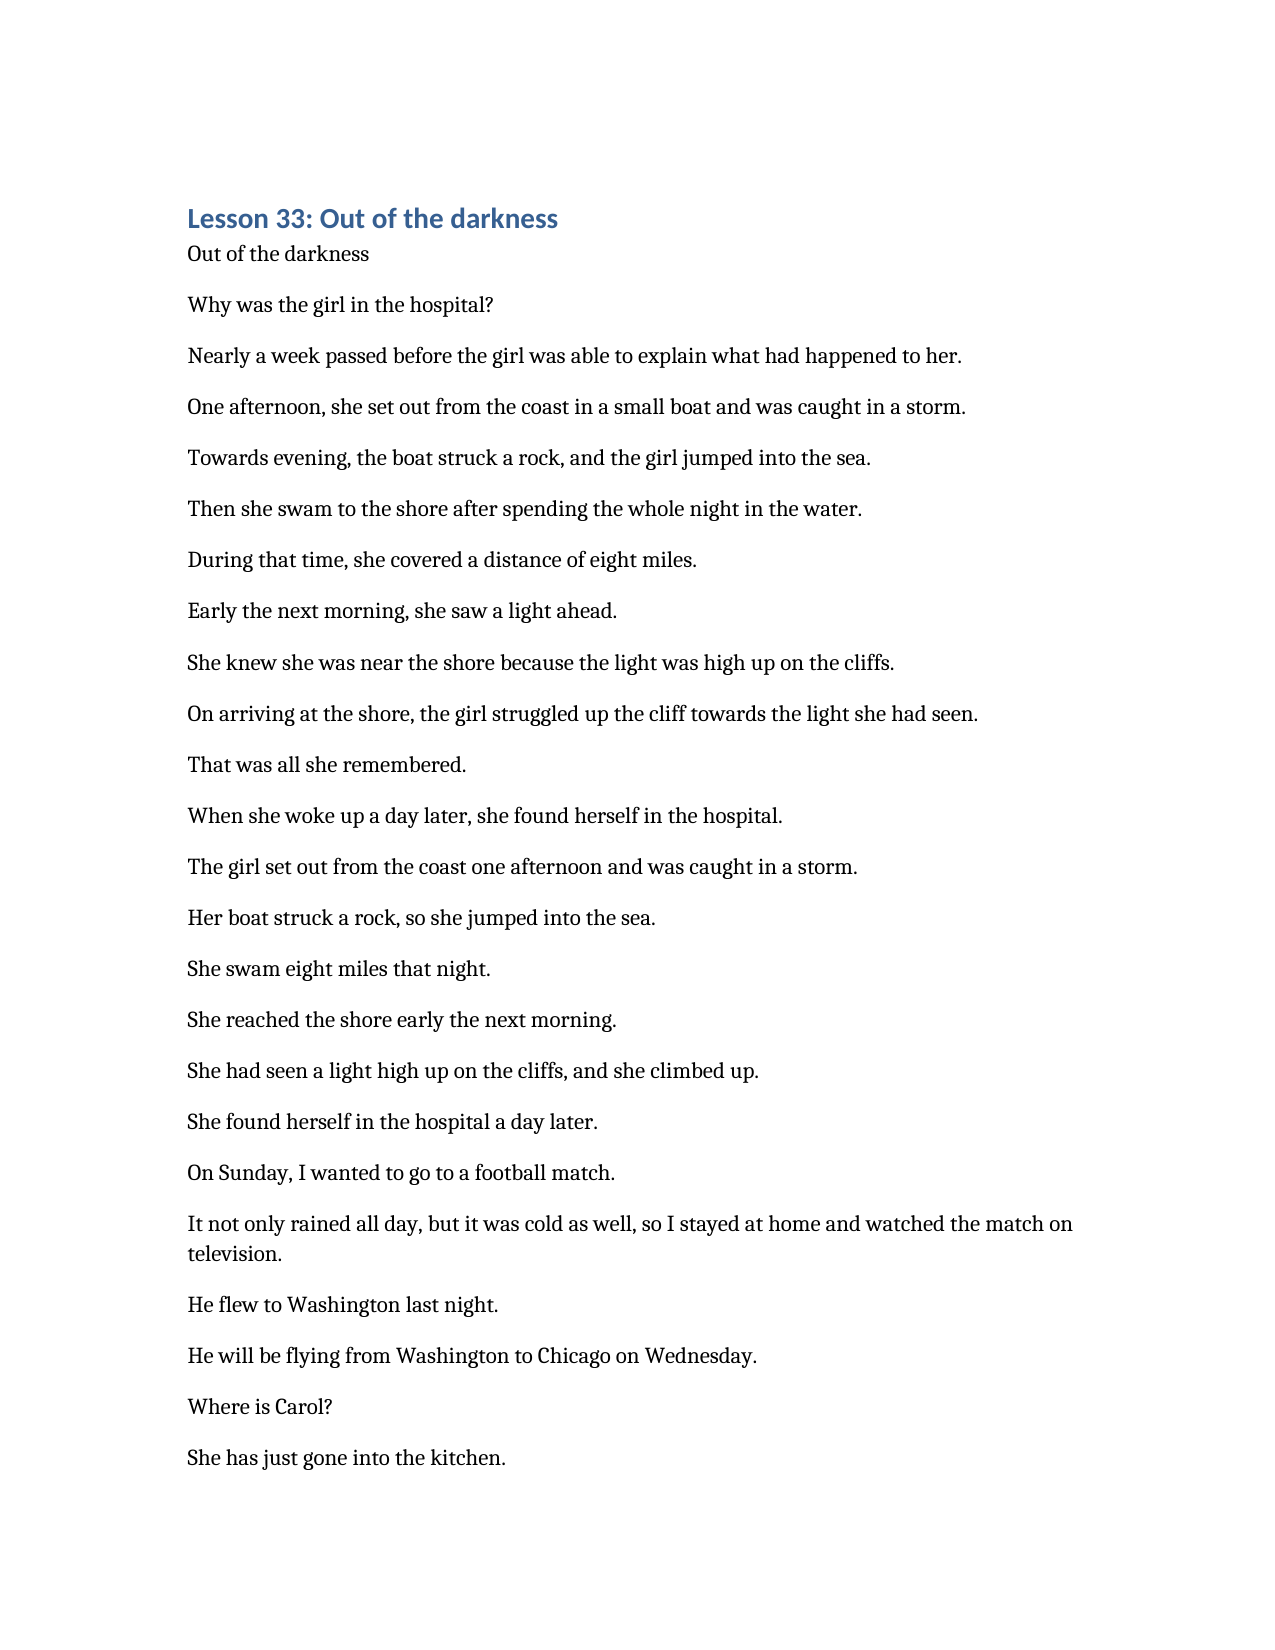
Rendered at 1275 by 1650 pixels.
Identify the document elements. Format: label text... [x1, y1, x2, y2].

text During that time, she covered a distance of eight miles. [187, 547, 1087, 573]
text She had seen a light high up on the cliffs, and she climbed up. [187, 1058, 1087, 1084]
text The girl set out from the coast one afternoon and was caught in a storm. [187, 853, 1087, 880]
text Nearly a week passed before the girl was able to explain what had happened to her. [187, 343, 1087, 369]
text She swam eight miles that night. [187, 956, 1087, 982]
text She found herself in the hospital a day later. [187, 1109, 1087, 1135]
subtitle Lesson 33: Out of the darkness [187, 200, 1087, 236]
text Her boat struck a rock, so she jumped into the sea. [187, 904, 1087, 931]
text He will be flying from Washington to Chicago on Wednesday. [187, 1343, 1087, 1369]
text On arriving at the shore, the girl struggled up the cliff towards the light she had seen. [187, 700, 1087, 727]
text Early the next morning, she saw a light ahead. [187, 598, 1087, 624]
text Where is Carol? [187, 1394, 1087, 1420]
text He flew to Washington last night. [187, 1292, 1087, 1318]
text She has just gone into the kitchen. [187, 1445, 1087, 1471]
text When she woke up a day later, she found herself in the hospital. [187, 802, 1087, 829]
text Out of the darkness [187, 241, 1087, 267]
text She knew she was near the shore because the light was high up on the cliffs. [187, 649, 1087, 676]
text Towards evening, the boat struck a rock, and the girl jumped into the sea. [187, 445, 1087, 471]
text It not only rained all day, but it was cold as well, so I stayed at home and watched the match on television. [187, 1211, 1087, 1267]
text Why was the girl in the hospital? [187, 292, 1087, 318]
text Then she swam to the shore after spending the whole night in the water. [187, 496, 1087, 522]
text She reached the shore early the next morning. [187, 1007, 1087, 1033]
text One afternoon, she set out from the coast in a small boat and was caught in a storm. [187, 394, 1087, 420]
text That was all she remembered. [187, 751, 1087, 778]
text On Sunday, I wanted to go to a football match. [187, 1160, 1087, 1186]
